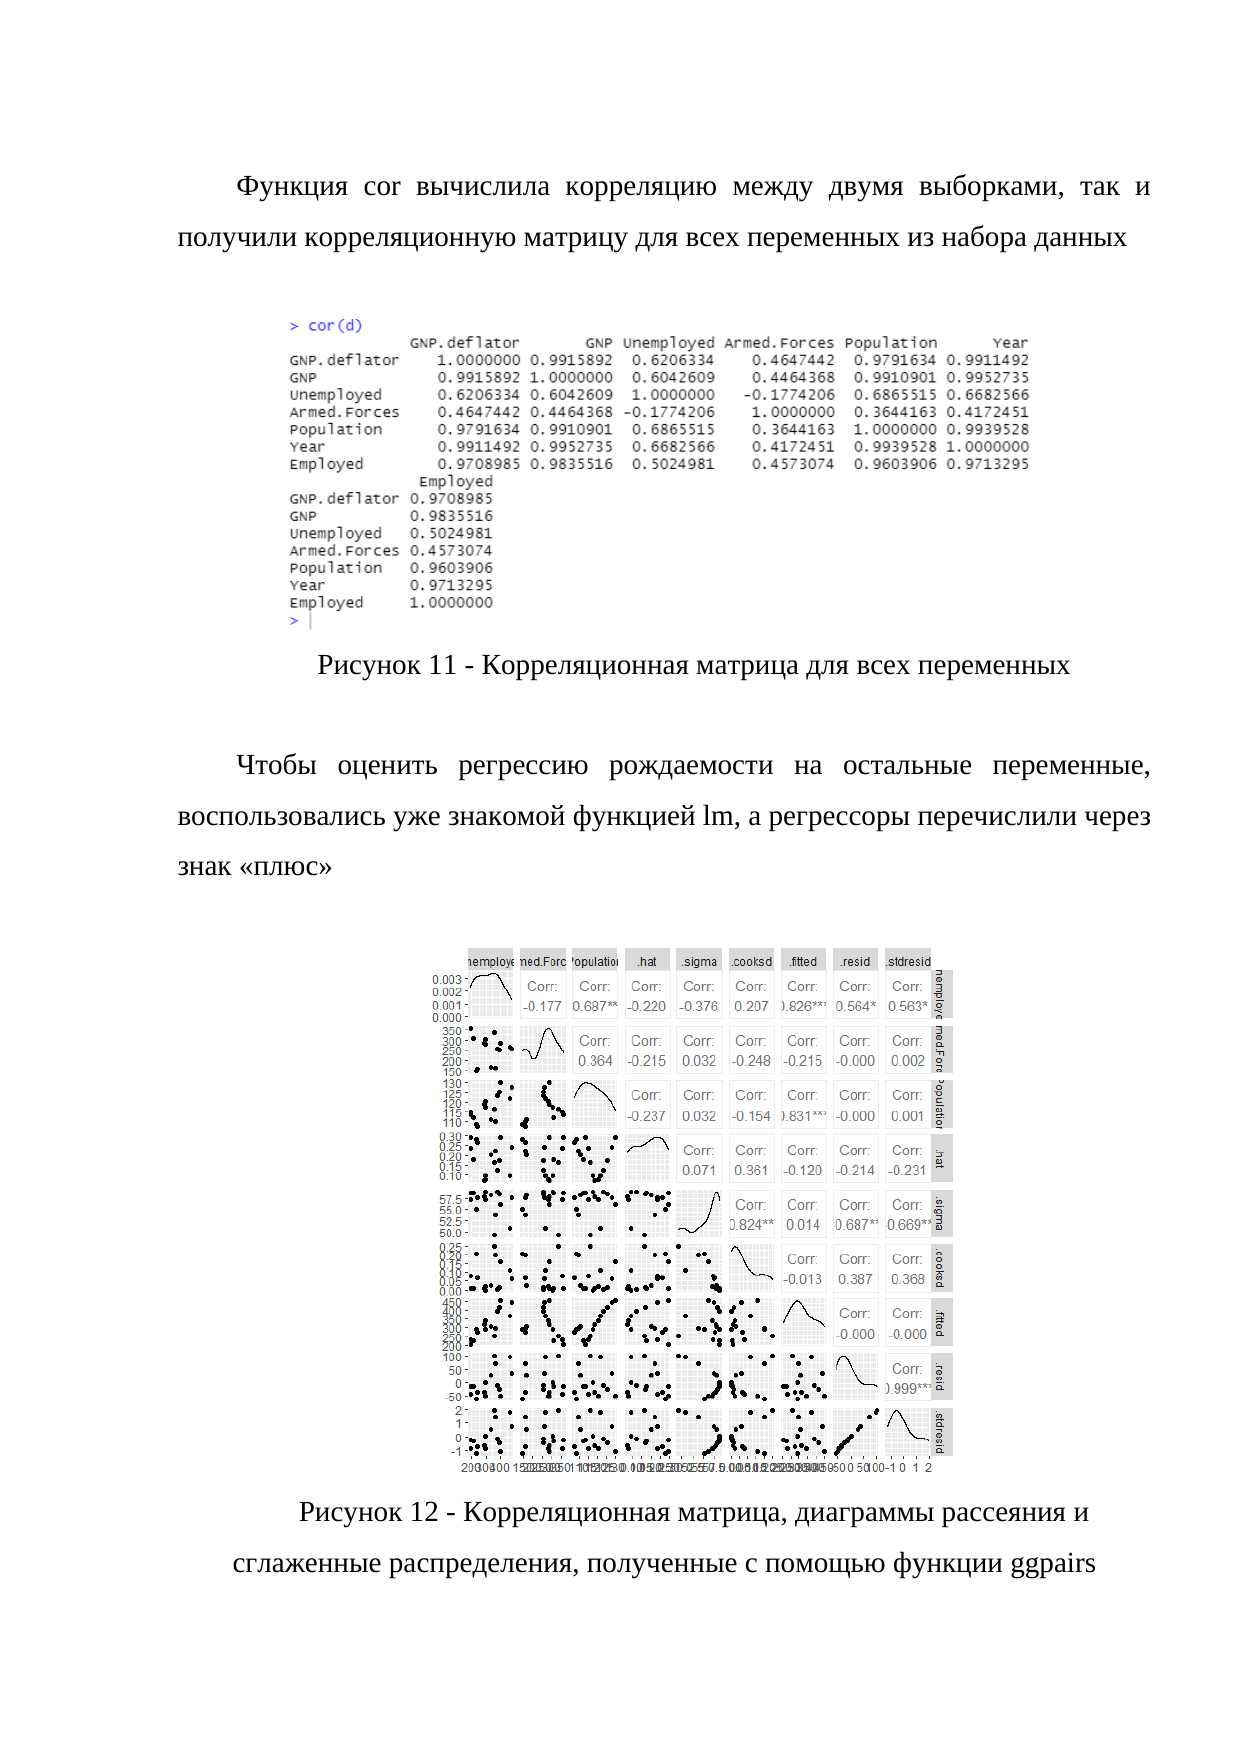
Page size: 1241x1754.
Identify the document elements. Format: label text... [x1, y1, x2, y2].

text Рисунок 11 - Корреляционная матрица для всех переменных [177, 647, 1152, 680]
text Рисунок 12 - Корреляционная матрица, диаграммы рассеяния и сглаженные распределения, полученные с помощью функции ggpairs [177, 1494, 1152, 1578]
text Чтобы оценить регрессию рождаемости на остальные переменные, воспользовались уже знакомой функцией lm, а регрессоры перечислили через знак «плюс» [177, 747, 1152, 882]
text Функция cor вычислила корреляцию между двумя выборками, так и получили корреляционную матрицу для всех переменных из набора данных [177, 168, 1152, 252]
